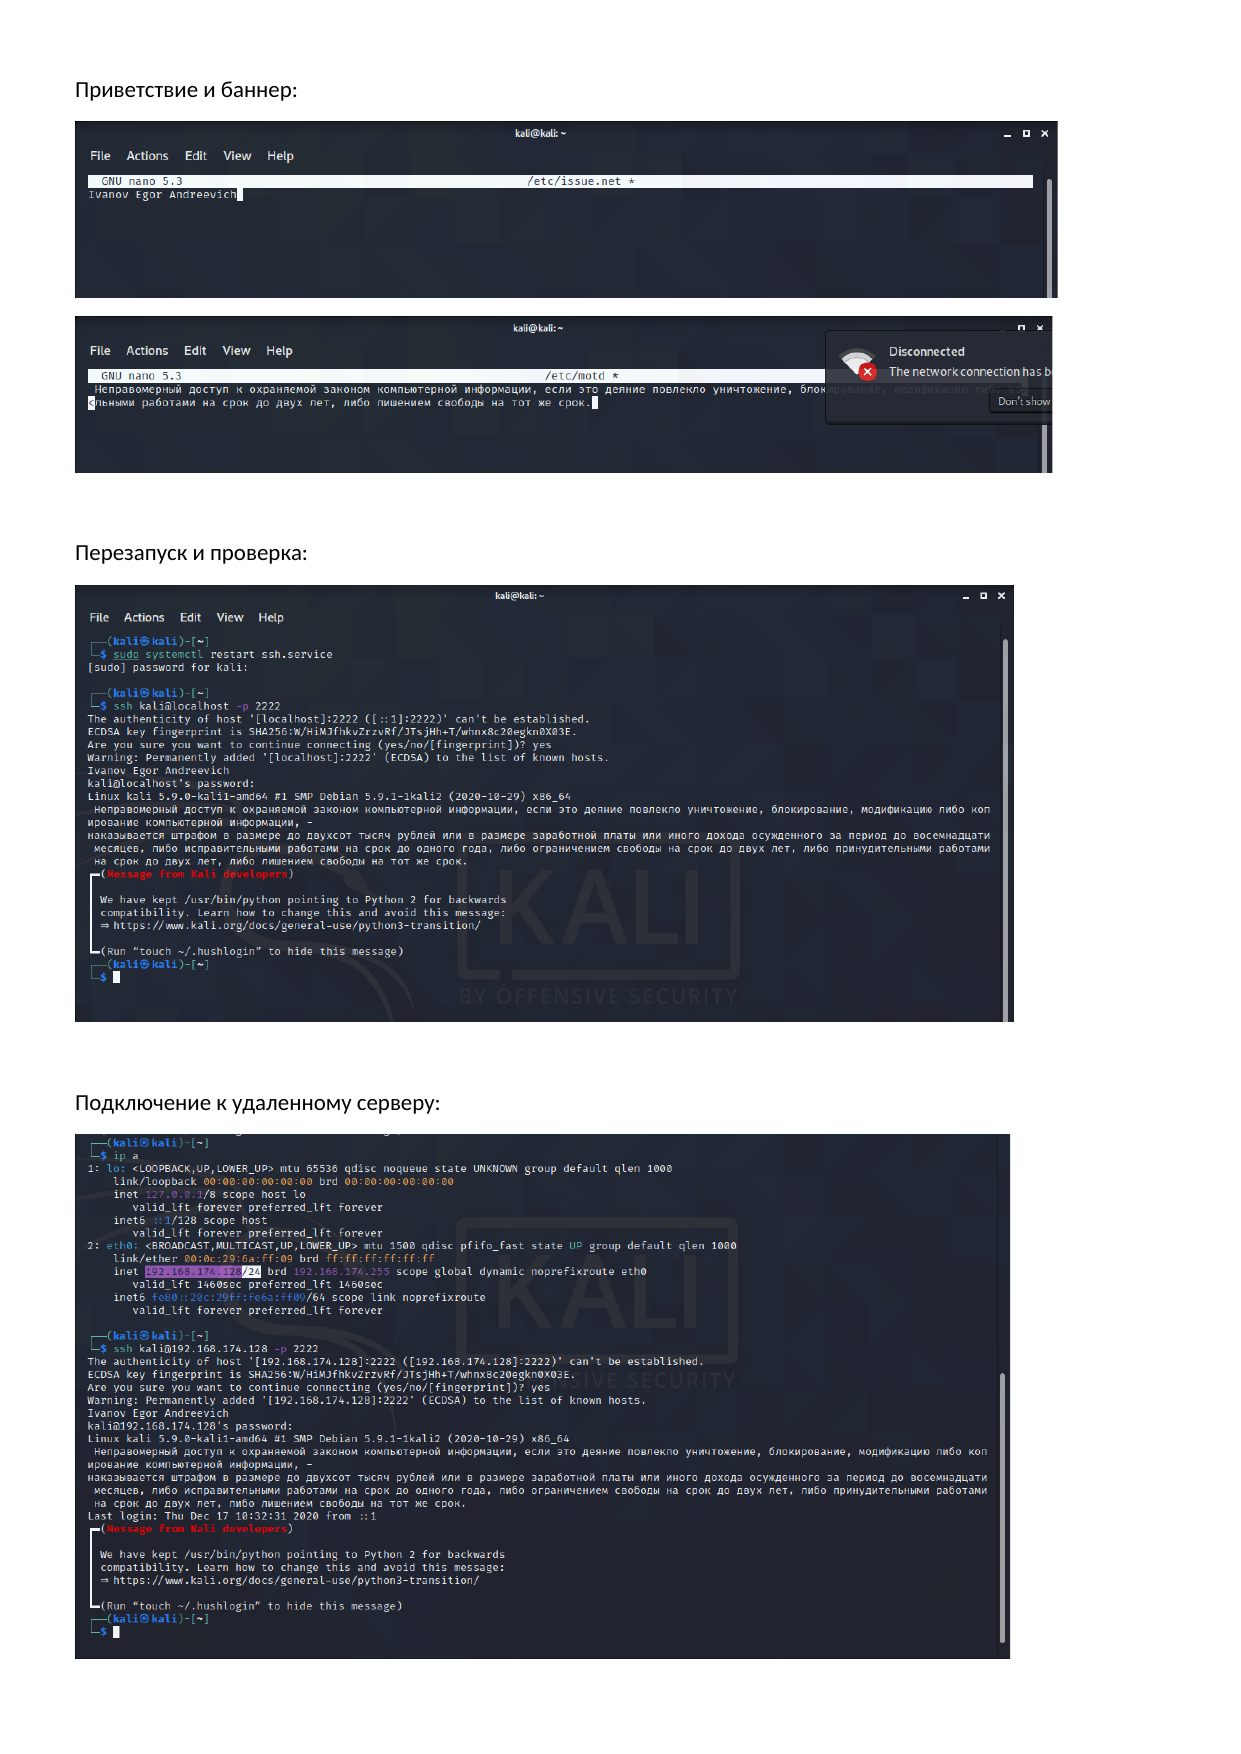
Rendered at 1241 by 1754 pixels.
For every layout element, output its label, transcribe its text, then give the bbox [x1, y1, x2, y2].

picture [75, 316, 1053, 473]
picture [75, 121, 1058, 298]
text Приветствие и баннер: [75, 75, 1165, 103]
picture [75, 1134, 1011, 1659]
text Перезапуск и проверка: [75, 538, 1165, 566]
text Подключение к удаленному серверу: [75, 1088, 1165, 1116]
picture [75, 585, 1014, 1022]
